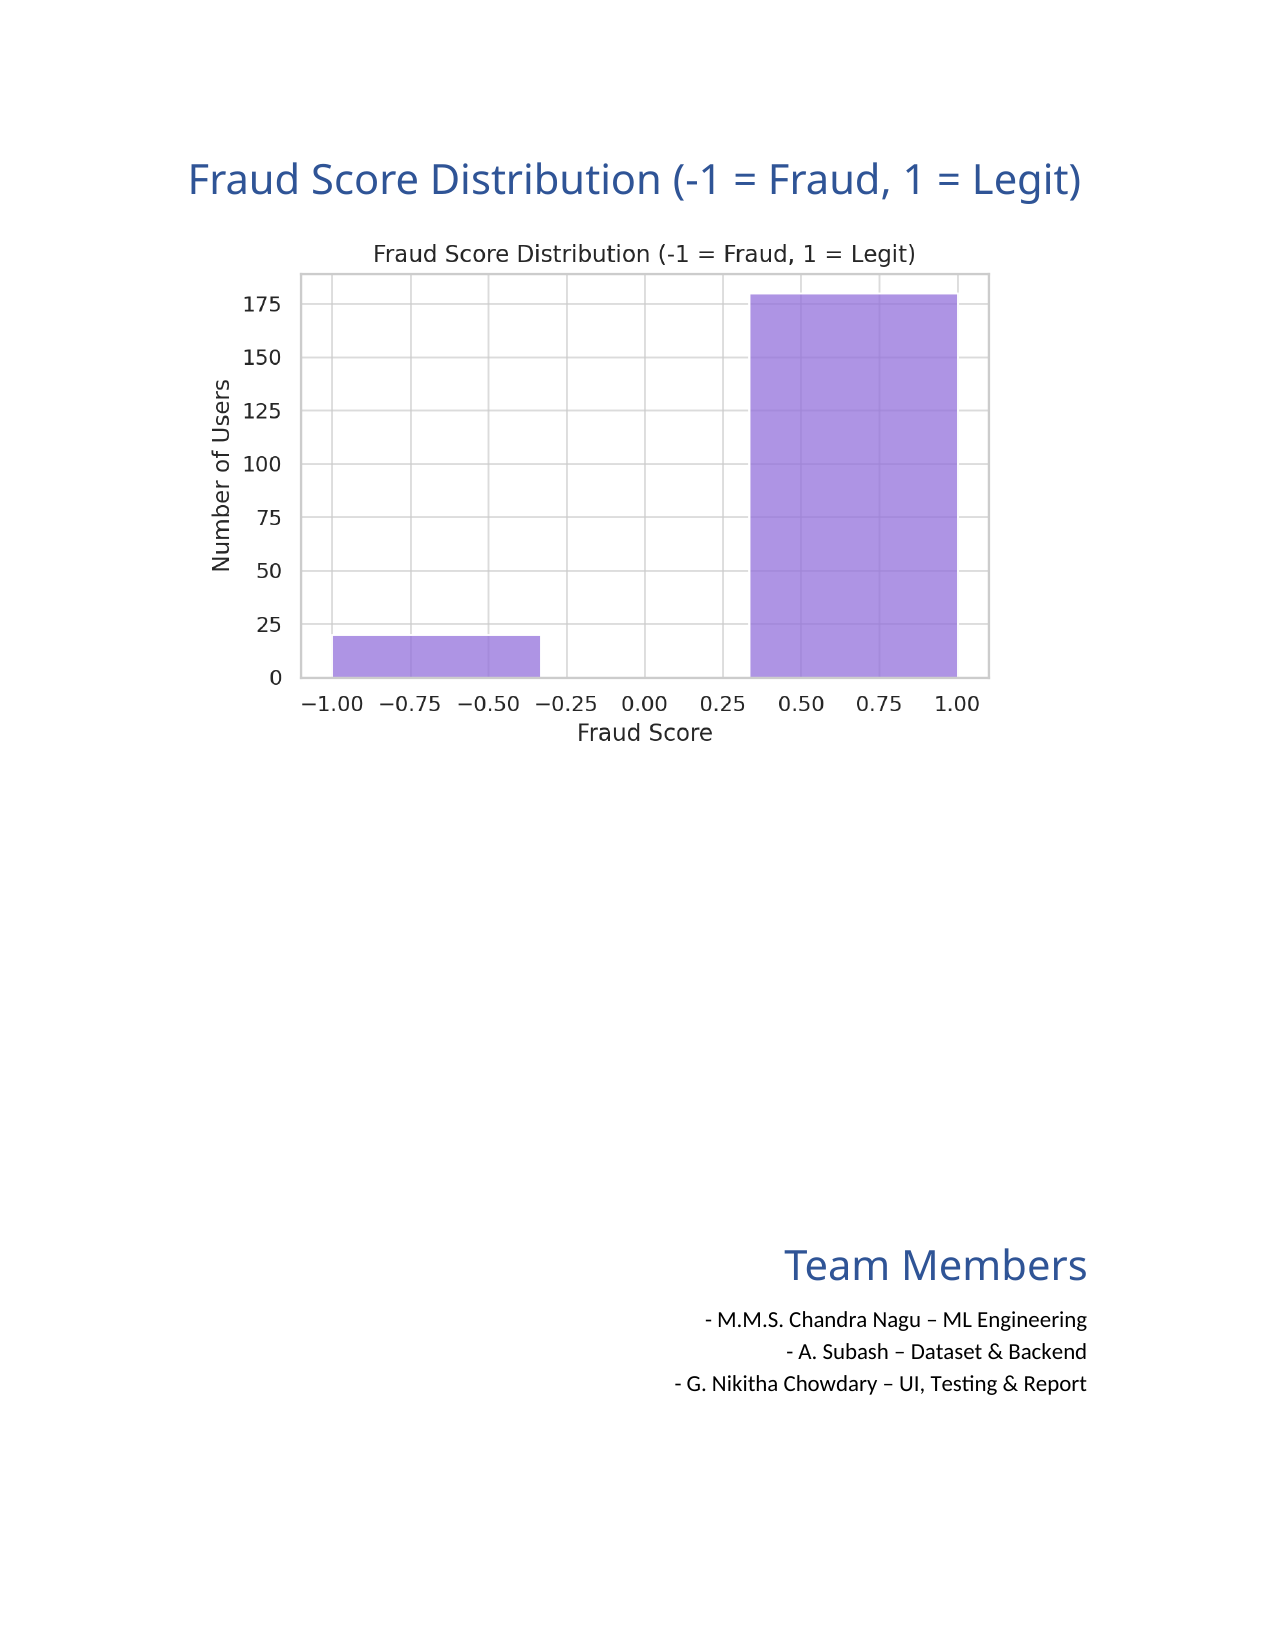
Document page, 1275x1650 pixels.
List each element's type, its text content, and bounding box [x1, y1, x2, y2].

subtitle Fraud Score Distribution (-1 = Fraud, 1 = Legit) [187, 150, 1087, 207]
subtitle Team Members [187, 1235, 1087, 1292]
picture [187, 219, 1013, 770]
text - M.M.S. Chandra Nagu – ML Engineering - A. Subash – Dataset & Backend - G. Nikitha Chowdary – UI, Testing & Report [187, 1305, 1087, 1397]
